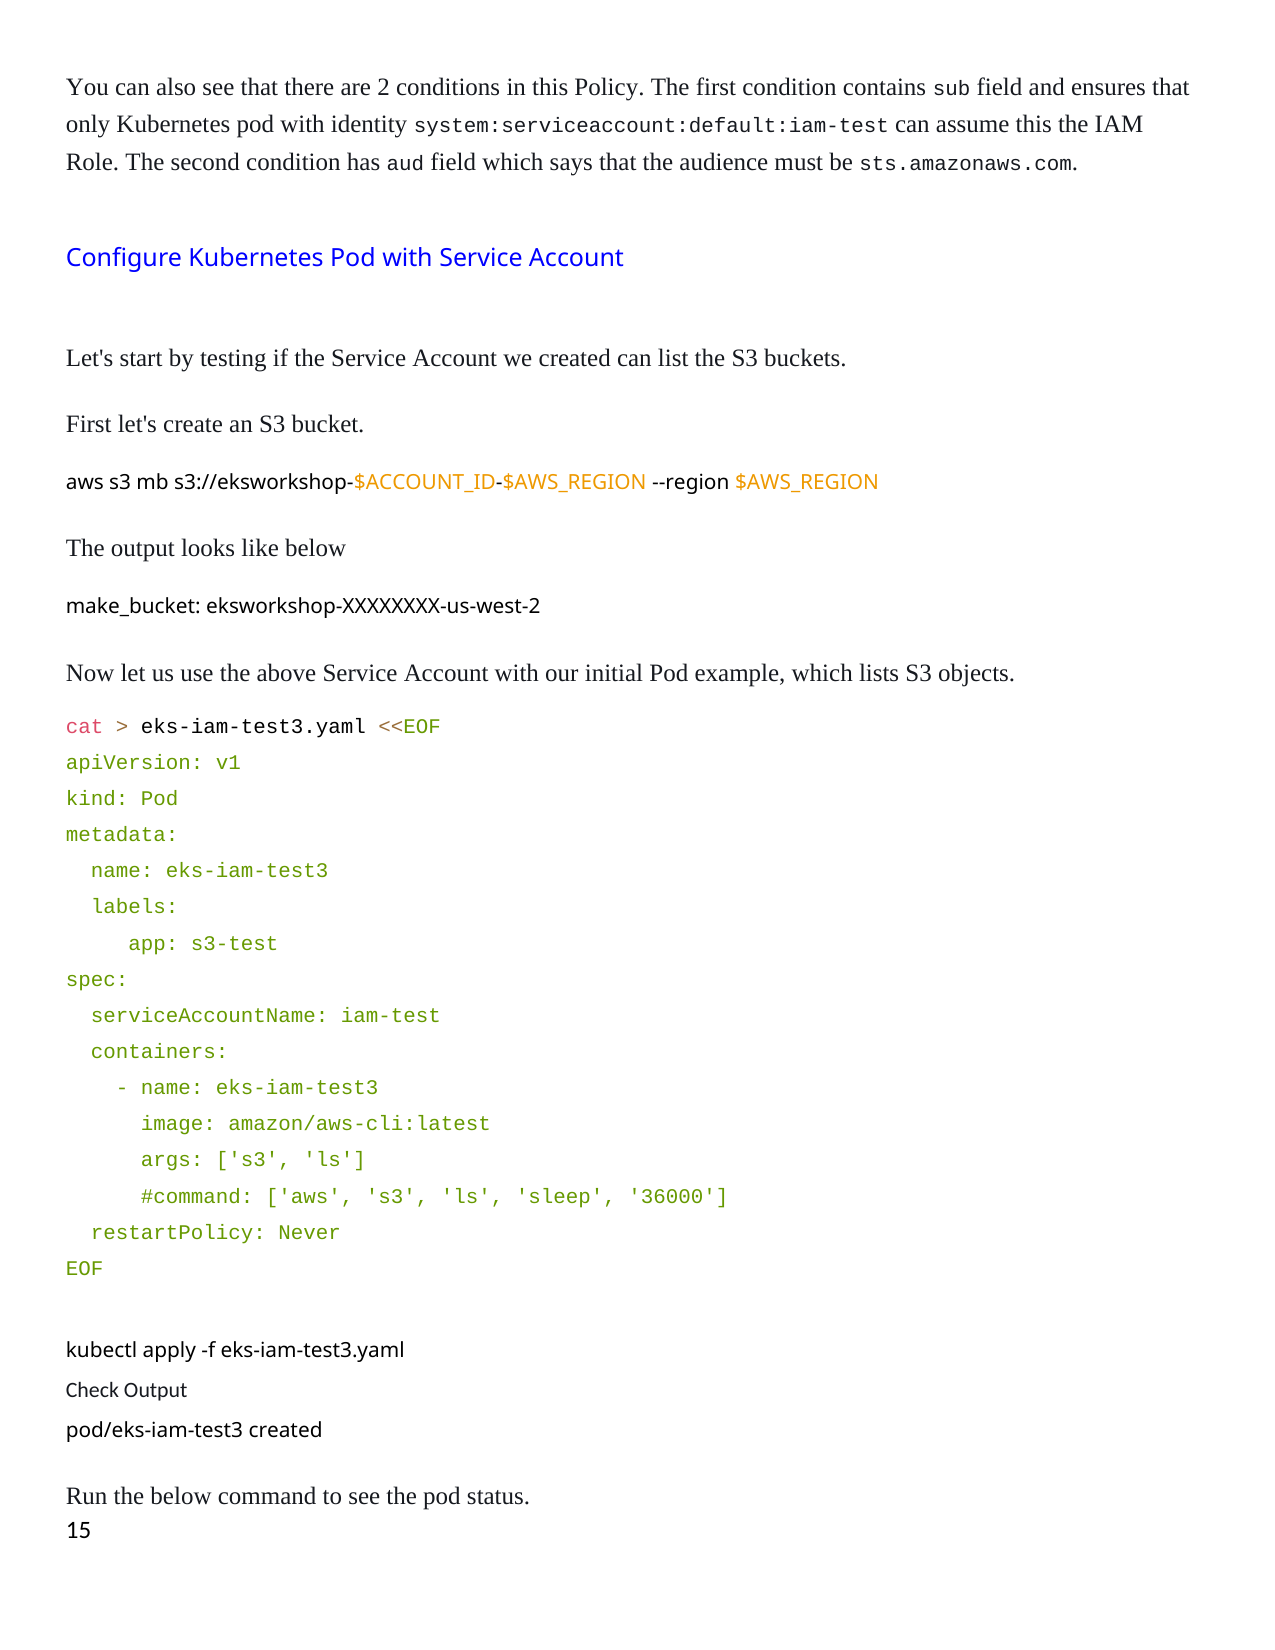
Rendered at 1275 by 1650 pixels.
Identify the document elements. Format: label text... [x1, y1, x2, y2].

text First let's create an S3 bucket. [66, 401, 1191, 438]
text args: ['s3', 'ls'] [66, 1149, 1191, 1173]
text labels: [66, 896, 1191, 920]
text metadata: [66, 824, 1191, 848]
text serviceAccountName: iam-test [66, 1005, 1191, 1028]
text kind: Pod [66, 788, 1191, 812]
text cat > eks-iam-test3.yaml <<EOF [66, 716, 1191, 739]
subtitle Configure Kubernetes Pod with Service Account [66, 240, 1191, 274]
text #command: ['aws', 's3', 'ls', 'sleep', '36000'] [66, 1186, 1191, 1209]
text Run the below command to see the pod status. [66, 1473, 1191, 1510]
text - name: eks-iam-test3 [66, 1077, 1191, 1101]
text aws s3 mb s3://eksworkshop-$ACCOUNT_ID-$AWS_REGION --region $AWS_REGION [66, 467, 1191, 496]
text kubectl apply -f eks-iam-test3.yaml [66, 1335, 1191, 1363]
text app: s3-test [66, 933, 1191, 956]
text Check Output [66, 1376, 1191, 1403]
text You can also see that there are 2 conditions in this Policy. The first condition contains sub field and ensures that only Kubernetes pod with identity system:serviceaccount:default:iam-test can assume this the IAM Role. The second condition has aud field which says that the audience must be sts.amazonaws.com. [66, 64, 1191, 176]
text EOF [66, 1258, 1191, 1282]
text pod/eks-iam-test3 created [66, 1415, 1191, 1443]
text image: amazon/aws-cli:latest [66, 1113, 1191, 1137]
text spec: [66, 969, 1191, 992]
text containers: [66, 1041, 1191, 1065]
text restartPolicy: Never [66, 1222, 1191, 1245]
text name: eks-iam-test3 [66, 860, 1191, 884]
text apiVersion: v1 [66, 752, 1191, 776]
text The output looks like below [66, 525, 1191, 562]
text make_bucket: eksworkshop-XXXXXXXX-us-west-2 [66, 591, 1191, 620]
text Let's start by testing if the Service Account we created can list the S3 buckets. [66, 334, 1191, 371]
text Now let us use the above Service Account with our initial Pod example, which lists S3 objects. [66, 649, 1191, 687]
